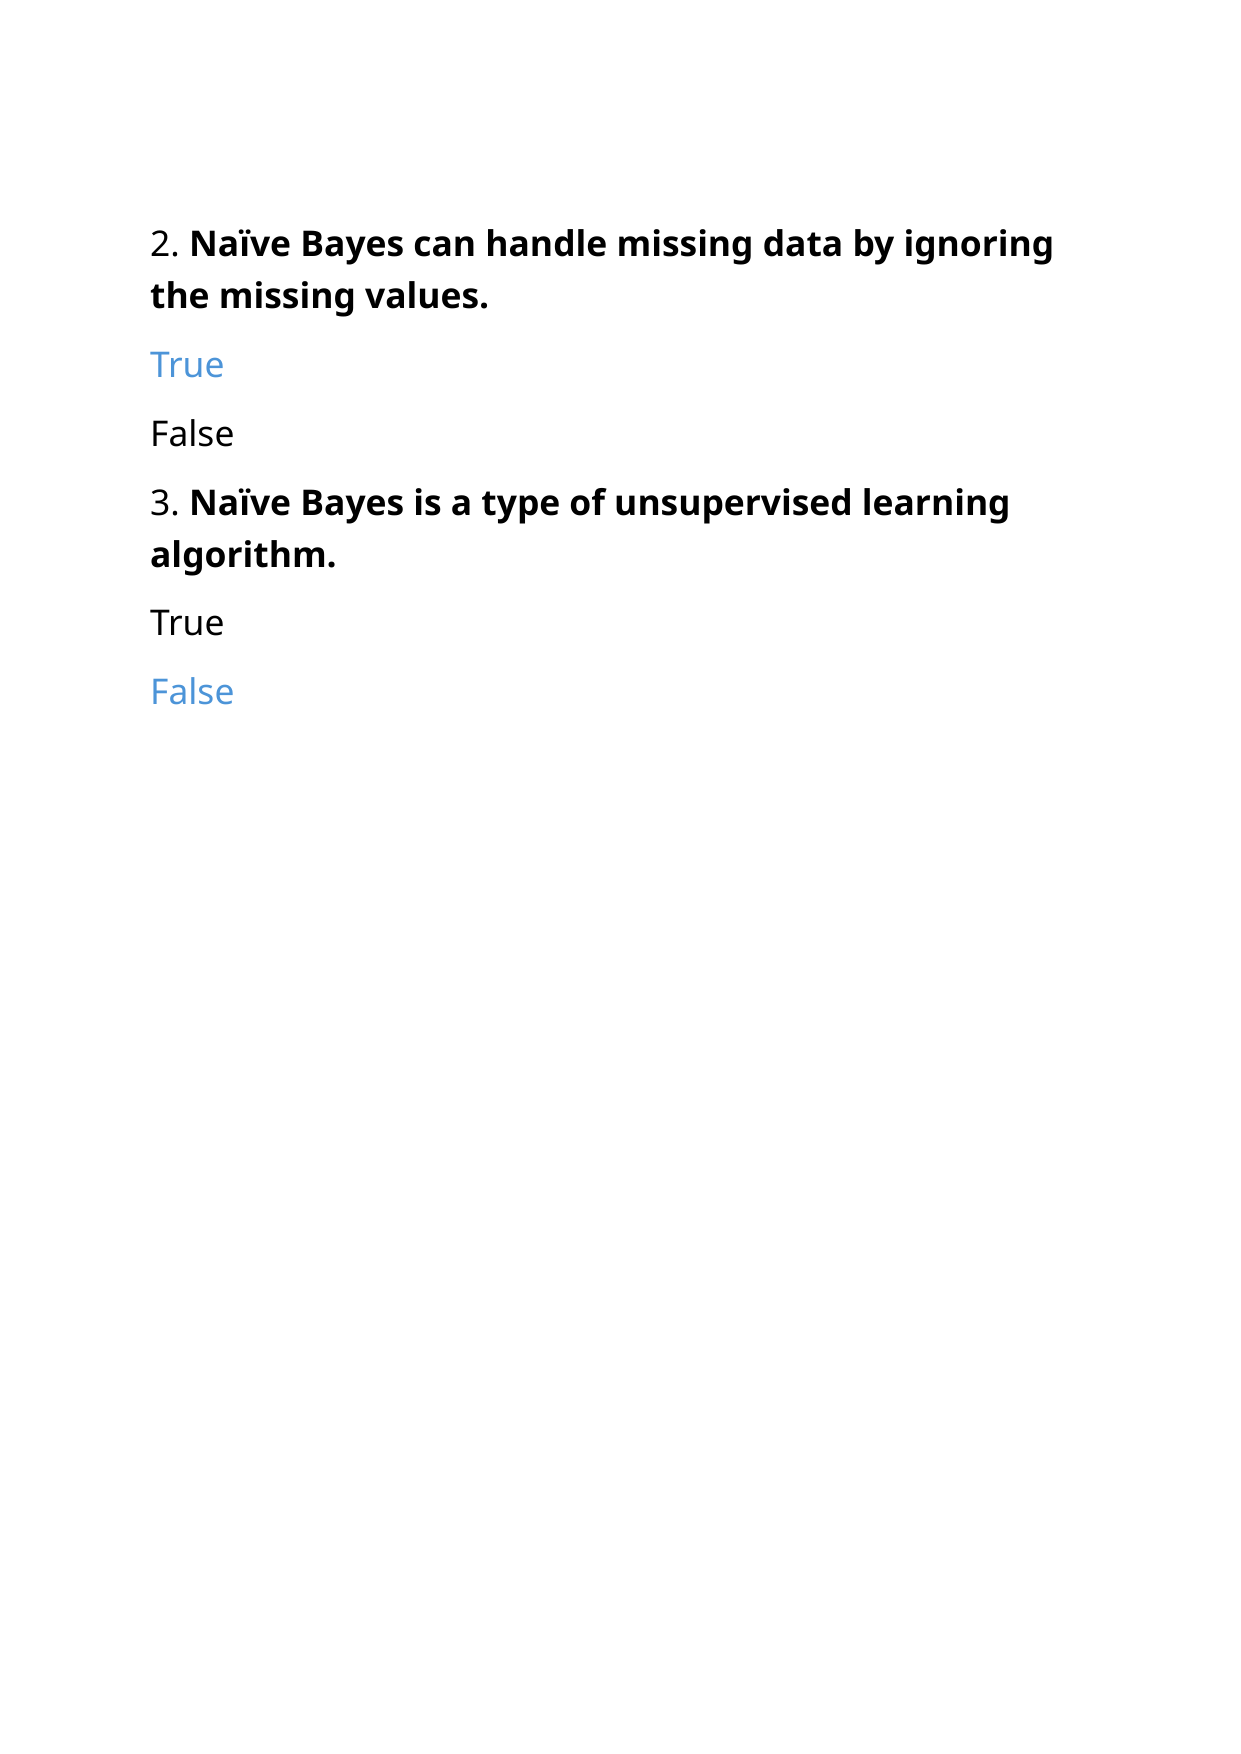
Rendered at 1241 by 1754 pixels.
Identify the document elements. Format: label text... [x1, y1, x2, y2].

text False [150, 408, 1090, 457]
text 2. Naïve Bayes can handle missing data by ignoring the missing values. [150, 219, 1090, 319]
text True [150, 598, 1090, 646]
text 3. Naïve Bayes is a type of unsupervised learning algorithm. [150, 477, 1090, 577]
text True [150, 339, 1090, 388]
text False [150, 667, 1090, 715]
